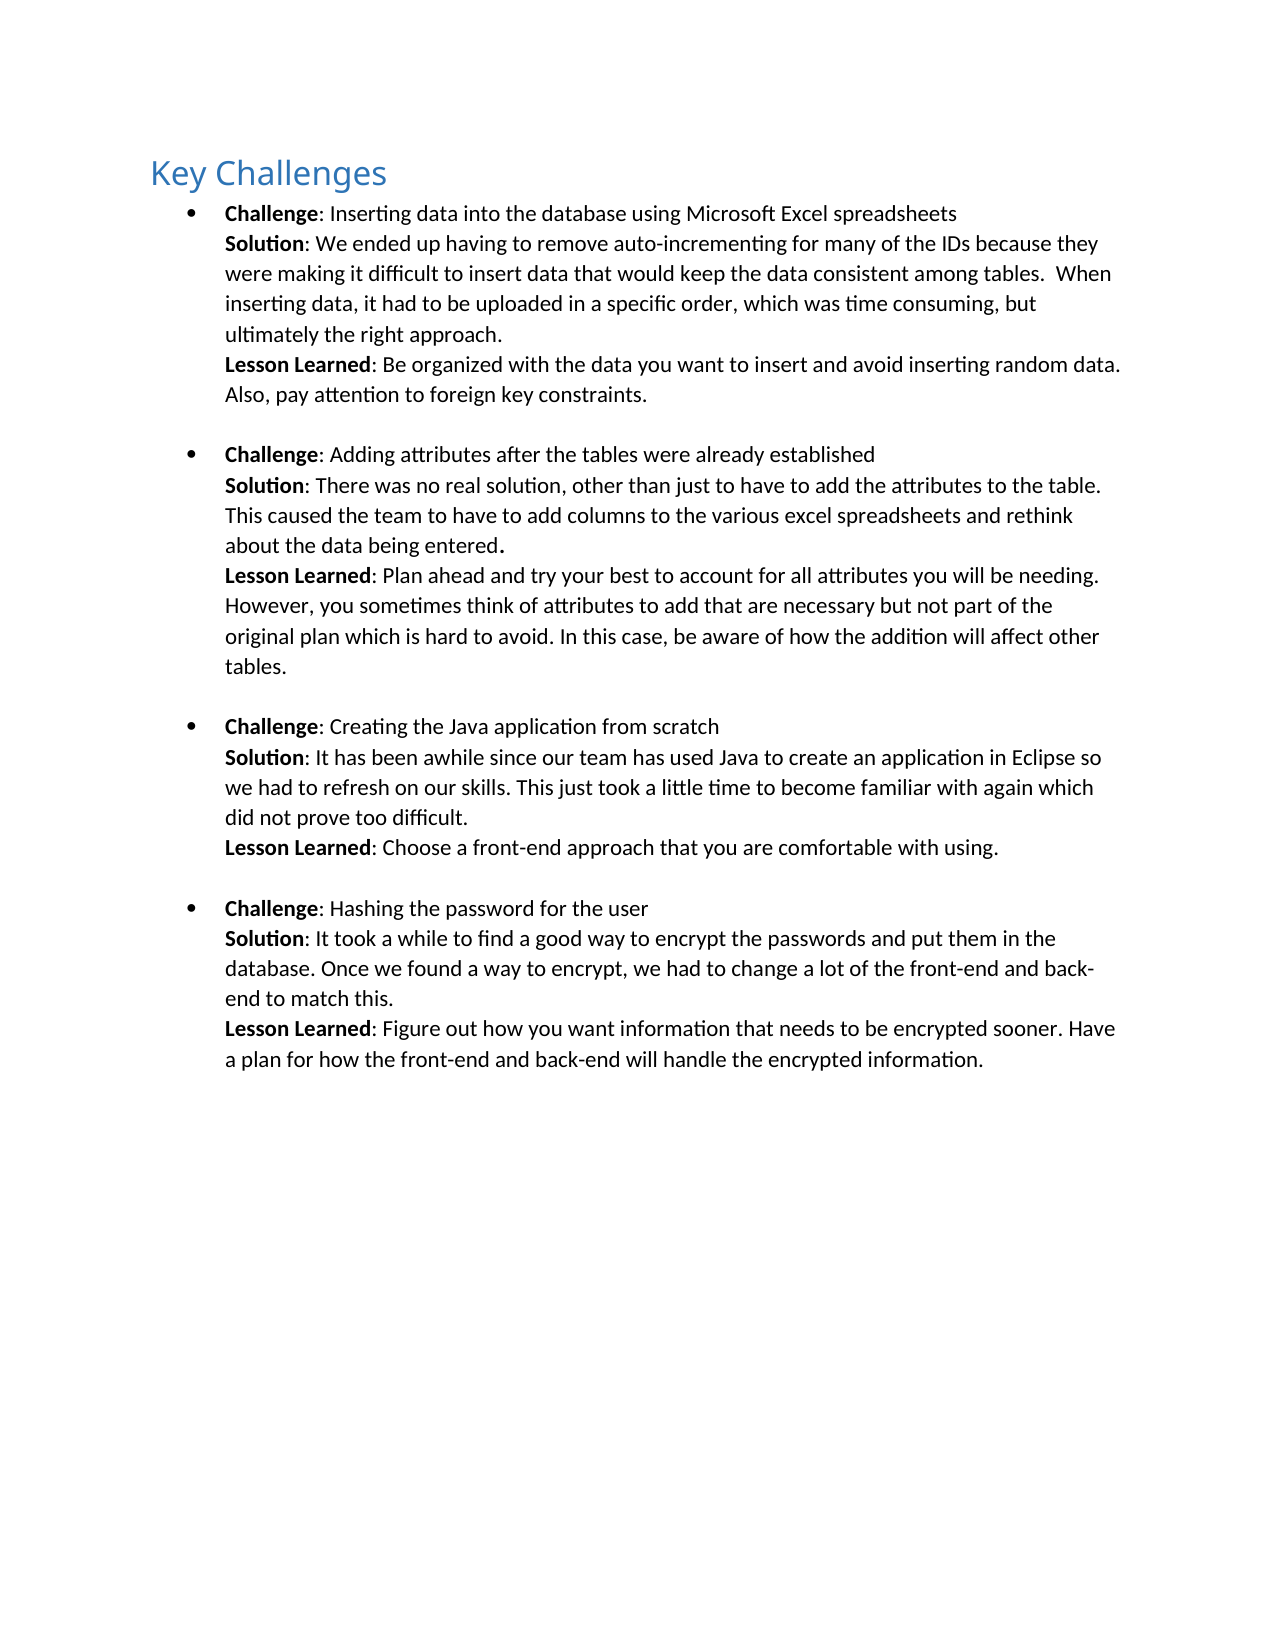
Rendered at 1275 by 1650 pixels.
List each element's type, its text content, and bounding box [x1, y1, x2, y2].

list Solution: It took a while to find a good way to encrypt the passwords and put them in the database. Once we found a way to encrypt, we had to change a lot of the front-end and back-end to match this. [225, 924, 1125, 1012]
subtitle Key Challenges [150, 150, 1125, 195]
list Solution: We ended up having to remove auto-incrementing for many of the IDs because they were making it difficult to insert data that would keep the data consistent among tables. When inserting data, it had to be uploaded in a specific order, which was time consuming, but ultimately the right approach. [225, 229, 1125, 348]
list Solution: It has been awhile since our team has used Java to create an application in Eclipse so we had to refresh on our skills. This just took a little time to become familiar with again which did not prove too difficult. [225, 743, 1125, 831]
list Solution: There was no real solution, other than just to have to add the attributes to the table. This caused the team to have to add columns to the various excel spreadsheets and rethink about the data being entered. [225, 471, 1125, 559]
list Lesson Learned: Choose a front-end approach that you are comfortable with using. [225, 833, 1125, 861]
list Challenge: Adding attributes after the tables were already established [187, 441, 1125, 469]
list Challenge: Inserting data into the database using Microsoft Excel spreadsheets [187, 199, 1125, 227]
list Challenge: Hashing the password for the user [187, 894, 1125, 922]
list Lesson Learned: Figure out how you want information that needs to be encrypted sooner. Have a plan for how the front-end and back-end will handle the encrypted information. [225, 1014, 1125, 1073]
list Challenge: Creating the Java application from scratch [187, 712, 1125, 741]
list Lesson Learned: Be organized with the data you want to insert and avoid inserting random data. Also, pay attention to foreign key constraints. [225, 350, 1125, 408]
list Lesson Learned: Plan ahead and try your best to account for all attributes you will be needing. However, you sometimes think of attributes to add that are necessary but not part of the original plan which is hard to avoid. In this case, be aware of how the addition will affect other tables. [225, 561, 1125, 680]
